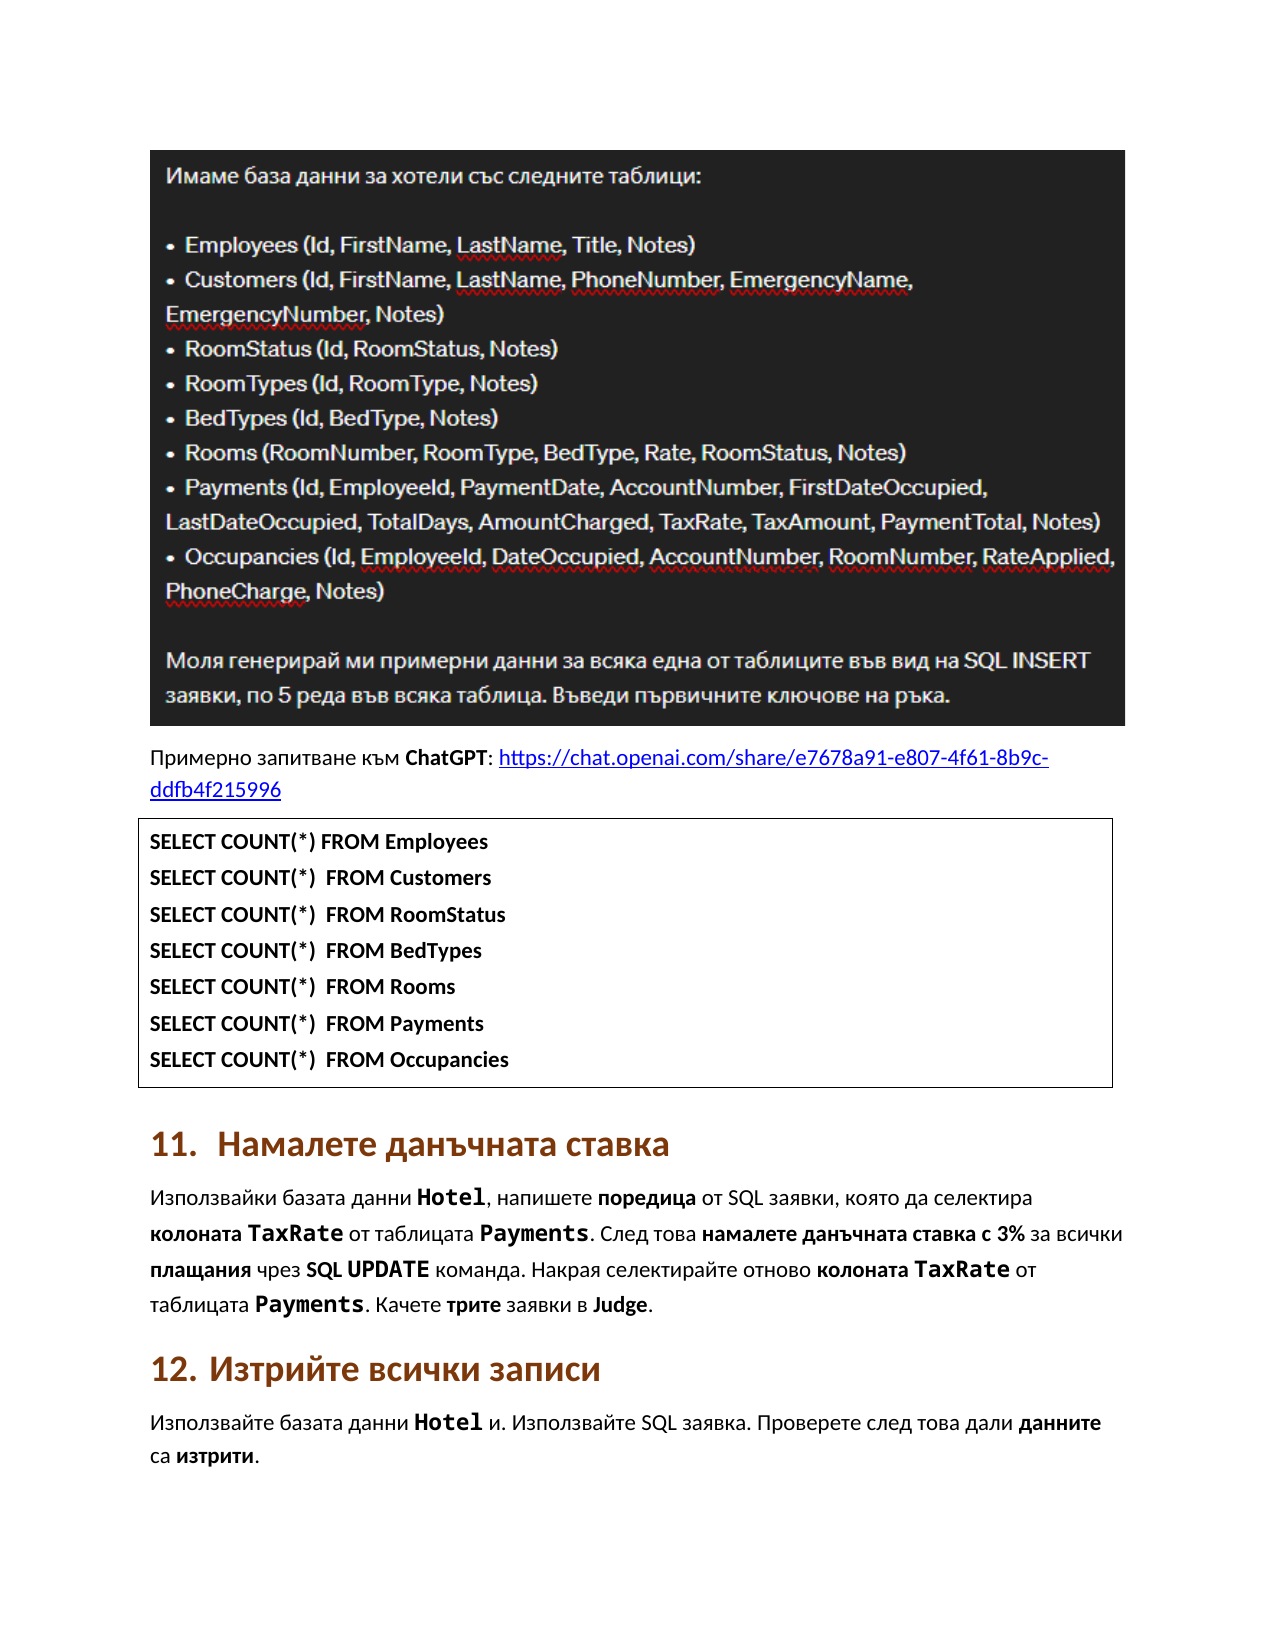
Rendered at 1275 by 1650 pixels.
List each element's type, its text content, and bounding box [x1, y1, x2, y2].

text Примерно запитване към ChatGPT: https://chat.openai.com/share/e7678a91-e807-4f61-8b9c-ddfb4f215996 [150, 743, 1125, 803]
picture [150, 150, 1125, 726]
text Използвайки базата данни Hotel, напишете поредица от SQL заявки, която да селектира колоната TaxRate от таблицата Payments. След това намалете данъчната ставка с 3% за всички плащания чрез SQL UPDATE команда. Накрая селектирайте отново колоната TaxRate от таблицата Payments. Качете трите заявки в Judge. [150, 1181, 1125, 1320]
subtitle Изтрийте всички записи [150, 1345, 1125, 1391]
table_header SELECT COUNT(*) FROM Employees SELECT COUNT(*) FROM Customers SELECT COUNT(*) FROM RoomStatus SELECT COUNT(*) FROM BedTypes SELECT COUNT(*) FROM Rooms SELECT COUNT(*) FROM Payments SELECT COUNT(*) FROM Occupancies [139, 819, 1112, 1087]
subtitle Намалете данъчната ставка [150, 828, 1125, 1165]
text Използвайте базата данни Hotel и. Използвайте SQL заявка. Проверете след това дали данните са изтрити. [150, 1406, 1125, 1470]
